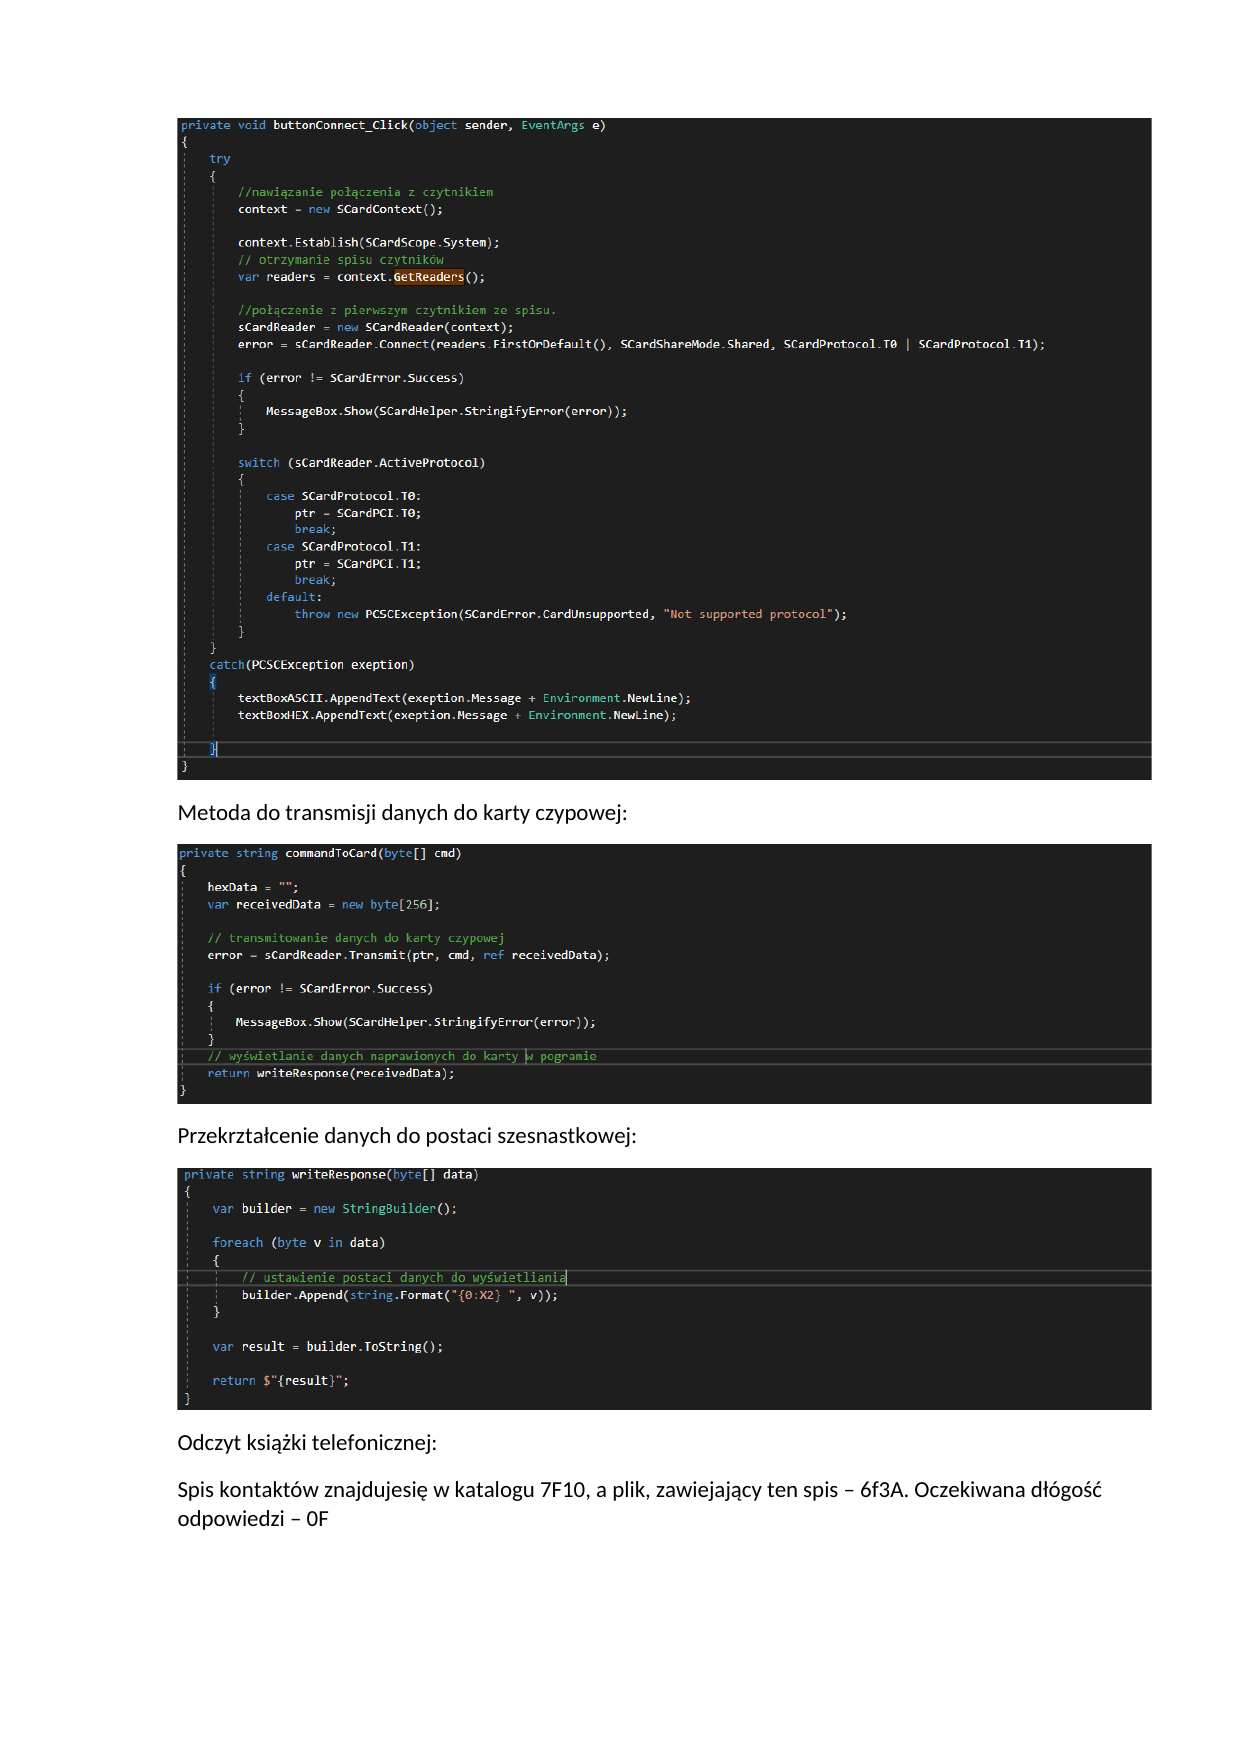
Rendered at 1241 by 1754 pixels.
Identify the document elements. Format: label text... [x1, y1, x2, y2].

picture [177, 118, 1152, 780]
text Metoda do transmisji danych do karty czypowej: [177, 798, 1152, 826]
text Odczyt książki telefonicznej: [177, 1428, 1152, 1456]
text Spis kontaktów znajdujesię w katalogu 7F10, a plik, zawiejający ten spis – 6f3A. Oczekiwana dłógość odpowiedzi – 0F [177, 1475, 1152, 1532]
picture [177, 1168, 1152, 1410]
picture [177, 844, 1152, 1104]
text Przekrztałcenie danych do postaci szesnastkowej: [177, 1122, 1152, 1150]
